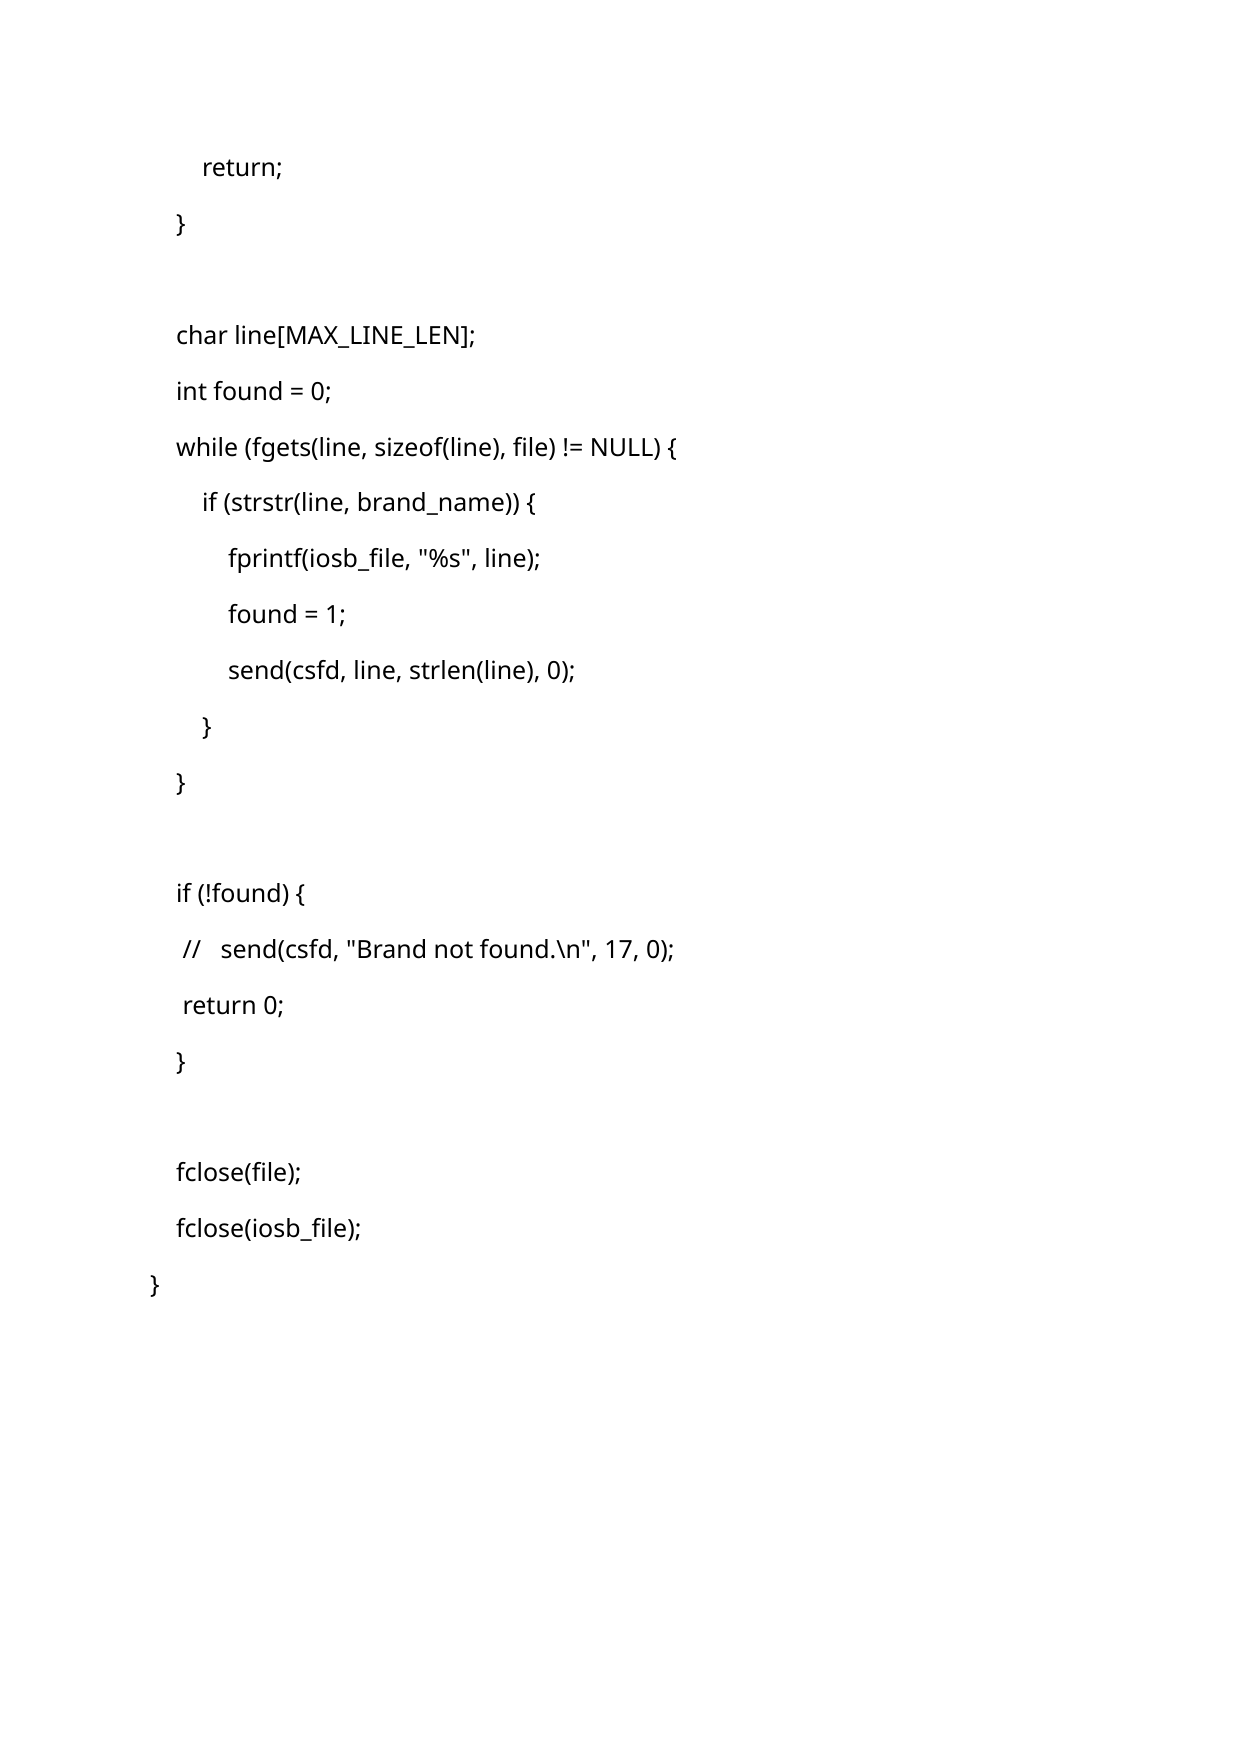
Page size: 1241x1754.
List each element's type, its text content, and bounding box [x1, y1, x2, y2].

text int found = 0; [150, 373, 1090, 407]
text } [150, 1043, 1090, 1077]
text char line[MAX_LINE_LEN]; [150, 317, 1090, 352]
text while (fgets(line, sizeof(line), file) != NULL) { [150, 429, 1090, 463]
text } [150, 764, 1090, 798]
text } [150, 206, 1090, 240]
text fprintf(iosb_file, "%s", line); [150, 541, 1090, 575]
text fclose(iosb_file); [150, 1211, 1090, 1245]
text // send(csfd, "Brand not found.\n", 17, 0); [150, 932, 1090, 966]
text found = 1; [150, 597, 1090, 631]
text if (strstr(line, brand_name)) { [150, 485, 1090, 519]
text fclose(file); [150, 1155, 1090, 1189]
text } [150, 708, 1090, 742]
text return; [150, 150, 1090, 184]
text return 0; [150, 987, 1090, 1022]
text if (!found) { [150, 876, 1090, 910]
text } [150, 1267, 1090, 1301]
text send(csfd, line, strlen(line), 0); [150, 652, 1090, 687]
